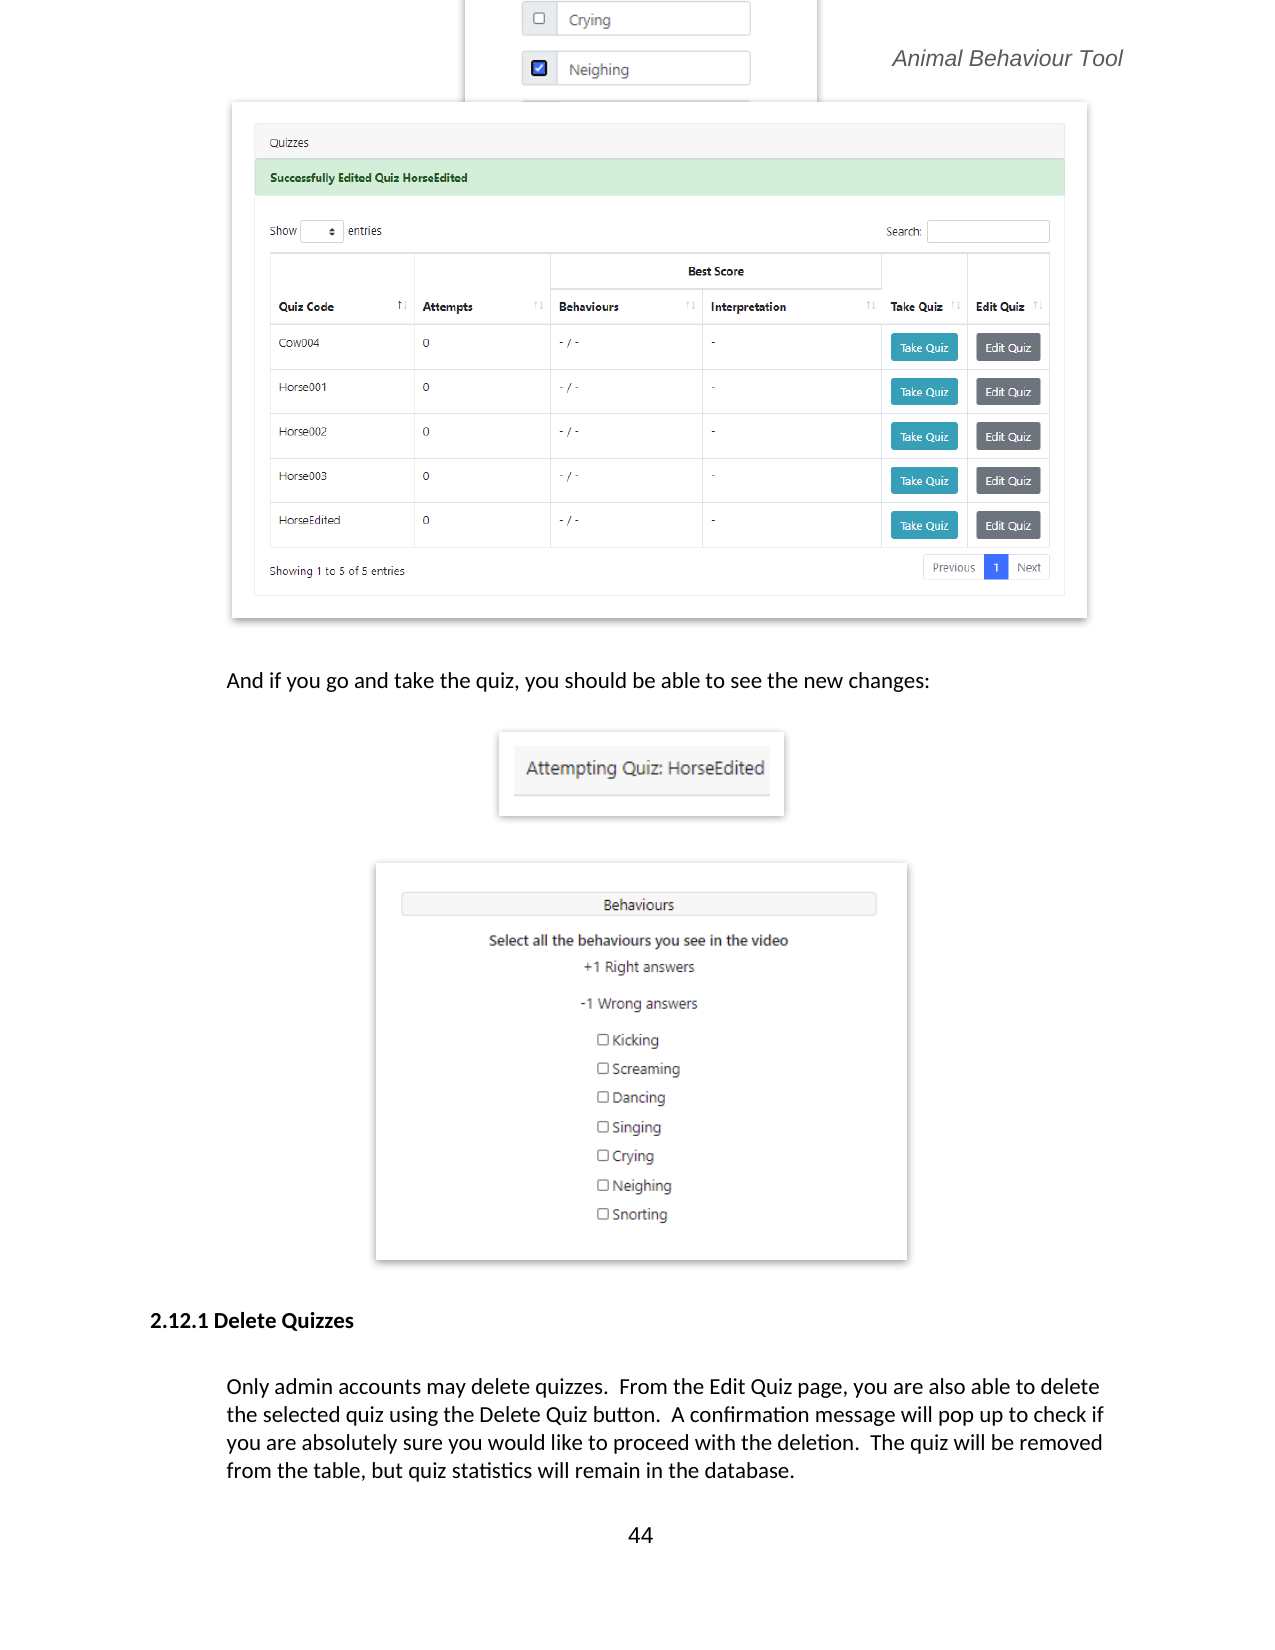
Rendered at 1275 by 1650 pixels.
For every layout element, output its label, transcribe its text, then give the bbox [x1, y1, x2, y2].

picture [247, 116, 1073, 604]
picture [480, 0, 803, 102]
subtitle 2.12.1 Delete Quizzes [150, 1306, 1131, 1334]
text Only admin accounts may delete quizzes. From the Edit Quiz page, you are also able to delete the selected quiz using the Delete Quiz button. A confirmation message will pop up to check if you are absolutely sure you would like to proceed with the deletion. The quiz will be removed from the table, but quiz statistics will remain in the database. [226, 1372, 1131, 1484]
picture [391, 877, 892, 1246]
text And if you go and take the quiz, you should be able to see the new changes: [226, 666, 1131, 694]
picture [514, 746, 770, 801]
